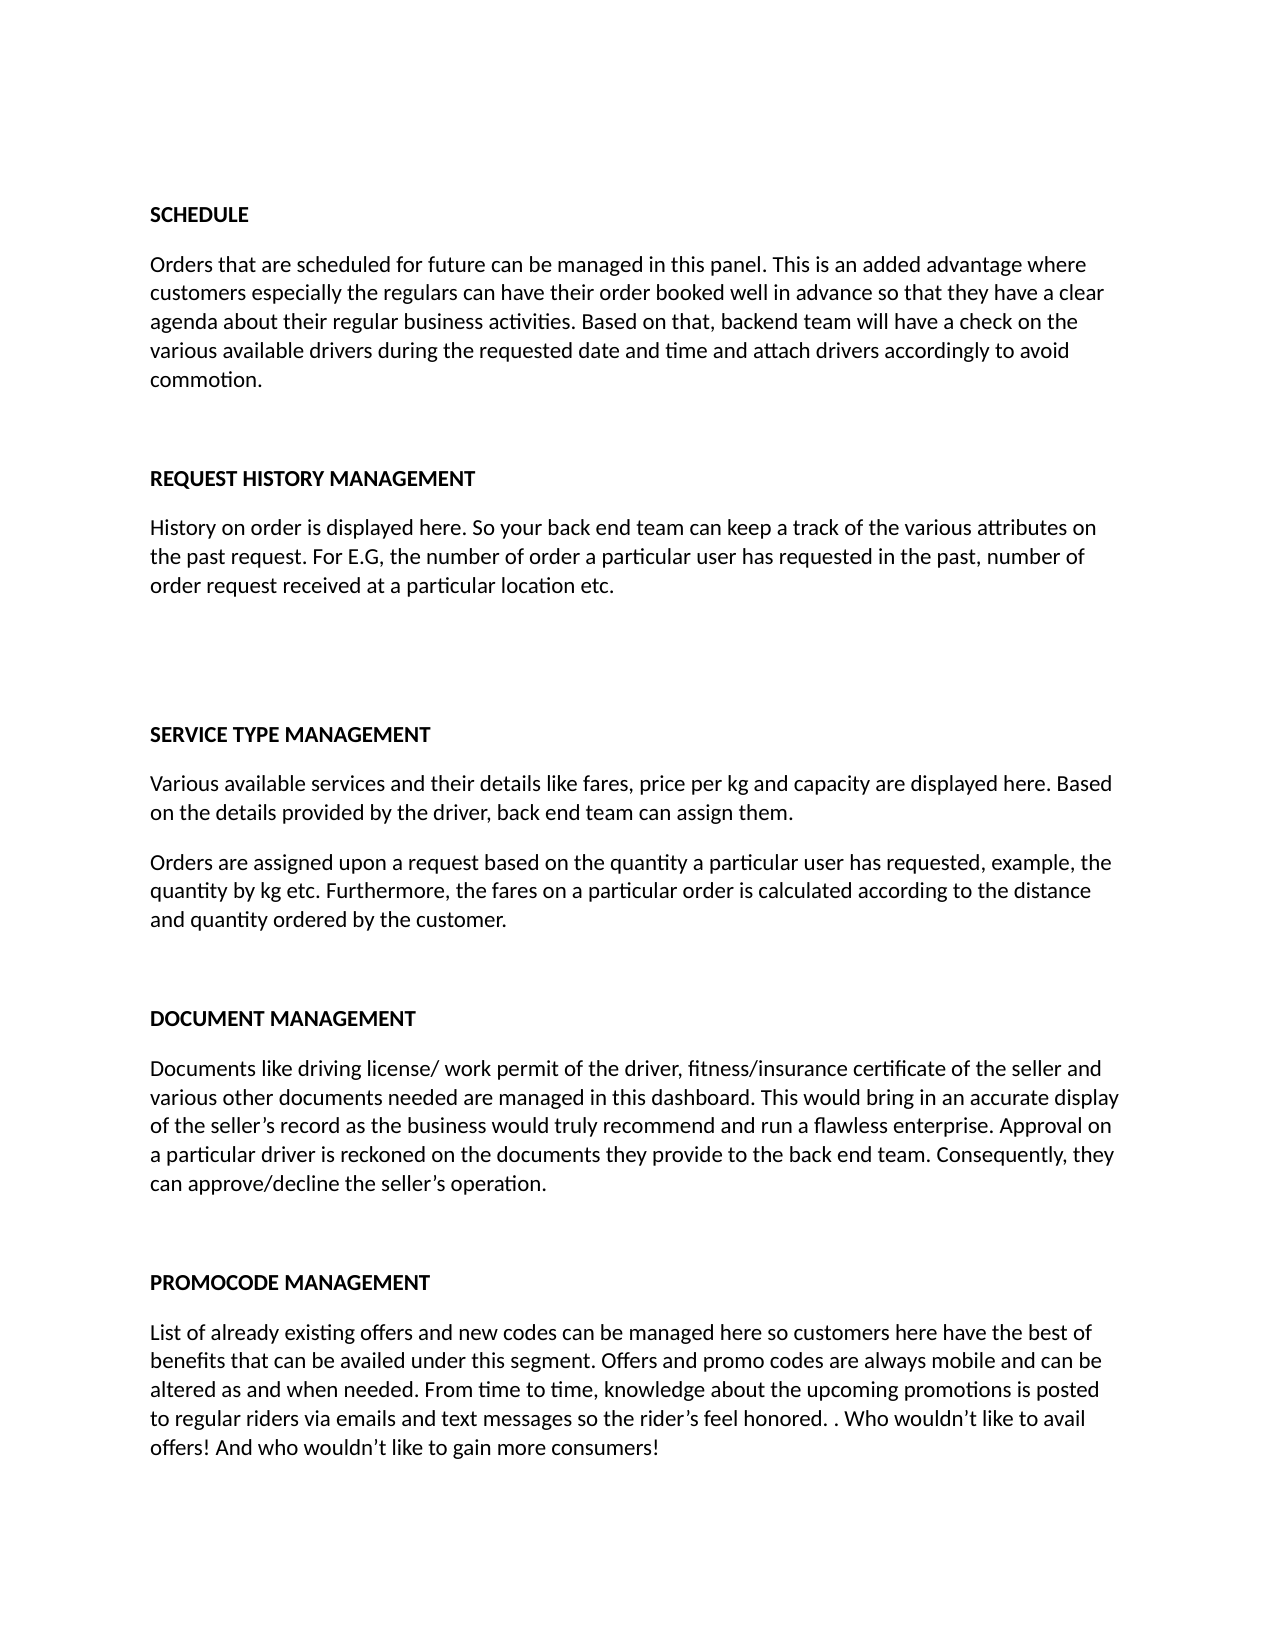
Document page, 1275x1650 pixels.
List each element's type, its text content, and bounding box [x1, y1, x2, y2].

text REQUEST HISTORY MANAGEMENT [150, 463, 1125, 492]
text SERVICE TYPE MANAGEMENT [150, 719, 1125, 748]
text Documents like driving license/ work permit of the driver, fitness/insurance certificate of the seller and various other documents needed are managed in this dashboard. This would bring in an accurate display of the seller’s record as the business would truly recommend and run a flawless enterprise. Approval on a particular driver is reckoned on the documents they provide to the back end team. Consequently, they can approve/decline the seller’s operation. [150, 1053, 1125, 1197]
text List of already existing offers and new codes can be managed here so customers here have the best of benefits that can be availed under this segment. Offers and promo codes are always mobile and can be altered as and when needed. From time to time, knowledge about the upcoming promotions is posted to regular riders via emails and text messages so the rider’s feel honored. . Who wouldn’t like to avail offers! And who wouldn’t like to gain more consumers! [150, 1317, 1125, 1461]
text Orders that are scheduled for future can be managed in this panel. This is an added advantage where customers especially the regulars can have their order booked well in advance so that they have a clear agenda about their regular business activities. Based on that, backend team will have a check on the various available drivers during the requested date and time and attach drivers accordingly to avoid commotion. [150, 249, 1125, 393]
text Orders are assigned upon a request based on the quantity a particular user has requested, example, the quantity by kg etc. Furthermore, the fares on a particular order is calculated according to the distance and quantity ordered by the customer. [150, 847, 1125, 933]
text Various available services and their details like fares, price per kg and capacity are displayed here. Based on the details provided by the driver, back end team can assign them. [150, 769, 1125, 826]
text DOCUMENT MANAGEMENT [150, 1004, 1125, 1032]
text History on order is displayed here. So your back end team can keep a track of the various attributes on the past request. For E.G, the number of order a particular user has requested in the past, number of order request received at a particular location etc. [150, 513, 1125, 599]
text SCHEDULE [150, 199, 1125, 228]
text PROMOCODE MANAGEMENT [150, 1267, 1125, 1296]
